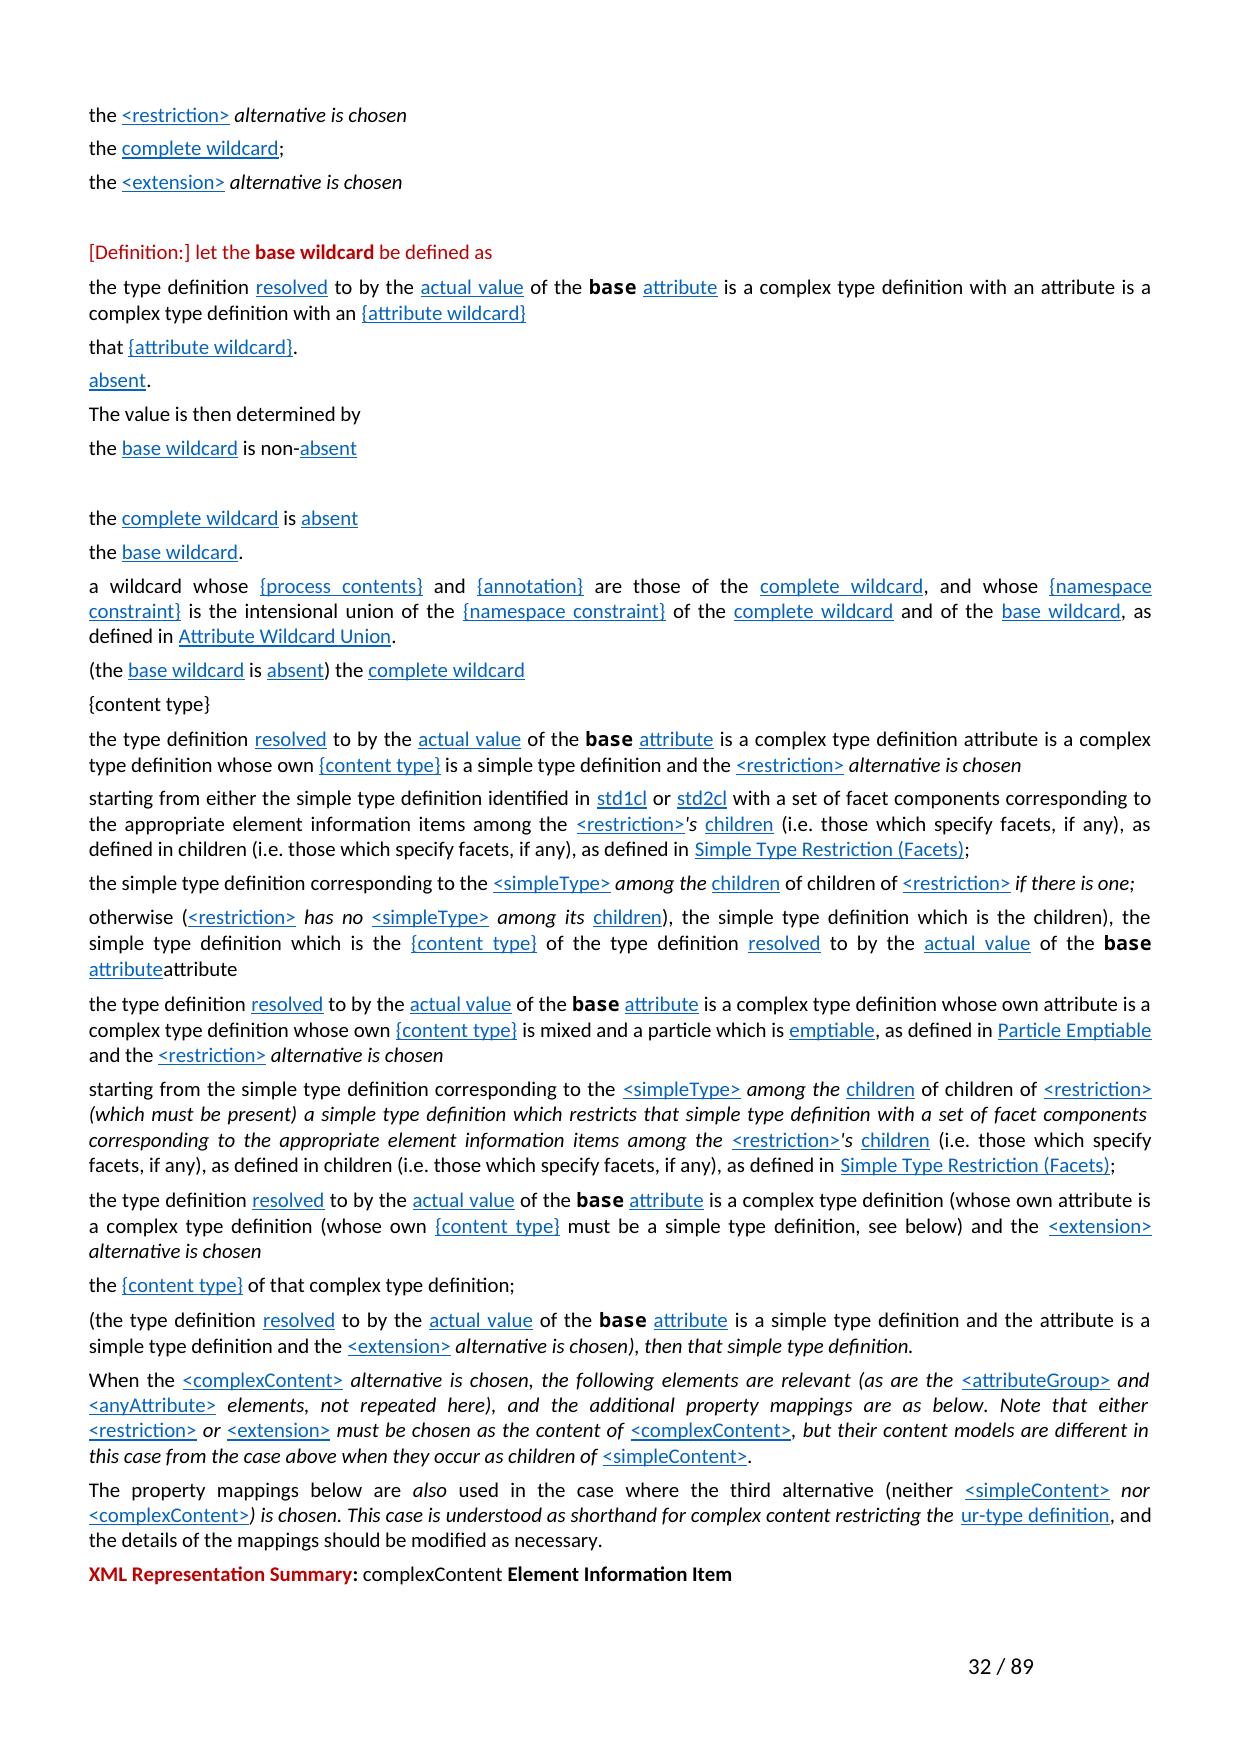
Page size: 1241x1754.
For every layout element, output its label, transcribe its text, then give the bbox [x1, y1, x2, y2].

text XML Representation Summary: complexContent Element Information Item [88, 1561, 1152, 1587]
text the complete wildcard is absent [88, 505, 1152, 531]
text [Definition:] let the base wildcard be defined as [88, 239, 1152, 265]
text the {content type} of that complex type definition; [88, 1272, 1152, 1298]
text The value is then determined by [88, 401, 1152, 427]
text the base wildcard. [88, 539, 1152, 564]
text the complete wildcard; [88, 136, 1152, 161]
text the type definition resolved to by the actual value of the base attribute is a complex type definition with an attribute is a complex type definition with an {attribute wildcard} [88, 273, 1152, 326]
text the type definition resolved to by the actual value of the base attribute is a complex type definition (whose own attribute is a complex type definition (whose own {content type} must be a simple type definition, see below) and the <extension> alternative is chosen [88, 1186, 1152, 1264]
text (the base wildcard is absent) the complete wildcard [88, 657, 1152, 683]
text (the type definition resolved to by the actual value of the base attribute is a simple type definition and the attribute is a simple type definition and the <extension> alternative is chosen), then that simple type definition. [88, 1306, 1152, 1358]
text the base wildcard is non-absent [88, 435, 1152, 461]
text otherwise (<restriction> has no <simpleType> among its children), the simple type definition which is the children), the simple type definition which is the {content type} of the type definition resolved to by the actual value of the base attributeattribute [88, 904, 1152, 982]
text When the <complexContent> alternative is chosen, the following elements are relevant (as are the <attributeGroup> and <anyAttribute> elements, not repeated here), and the additional property mappings are as below. Note that either <restriction> or <extension> must be chosen as the content of <complexContent>, but their content models are different in this case from the case above when they occur as children of <simpleContent>. [88, 1367, 1152, 1468]
text starting from either the simple type definition identified in std1cl or std2cl with a set of facet components corresponding to the appropriate element information items among the <restriction>'s children (i.e. those which specify facets, if any), as defined in children (i.e. those which specify facets, if any), as defined in Simple Type Restriction (Facets); [88, 786, 1152, 862]
text The property mappings below are also used in the case where the third alternative (neither <simpleContent> nor <complexContent>) is chosen. This case is understood as shorthand for complex content restricting the ur-type definition, and the details of the mappings should be modified as necessary. [88, 1477, 1152, 1553]
text a wildcard whose {process contents} and {annotation} are those of the complete wildcard, and whose {namespace constraint} is the intensional union of the {namespace constraint} of the complete wildcard and of the base wildcard, as defined in Attribute Wildcard Union. [88, 573, 1152, 649]
text {content type} [88, 691, 1152, 717]
text starting from the simple type definition corresponding to the <simpleType> among the children of children of <restriction> (which must be present) a simple type definition which restricts that simple type definition with a set of facet components corresponding to the appropriate element information items among the <restriction>'s children (i.e. those which specify facets, if any), as defined in children (i.e. those which specify facets, if any), as defined in Simple Type Restriction (Facets); [88, 1076, 1152, 1178]
text the type definition resolved to by the actual value of the base attribute is a complex type definition attribute is a complex type definition whose own {content type} is a simple type definition and the <restriction> alternative is chosen [88, 725, 1152, 777]
text the simple type definition corresponding to the <simpleType> among the children of children of <restriction> if there is one; [88, 870, 1152, 896]
text that {attribute wildcard}. [88, 334, 1152, 359]
text the type definition resolved to by the actual value of the base attribute is a complex type definition whose own attribute is a complex type definition whose own {content type} is mixed and a particle which is emptiable, as defined in Particle Emptiable and the <restriction> alternative is chosen [88, 990, 1152, 1068]
text absent. [88, 368, 1152, 393]
text the <restriction> alternative is chosen [88, 102, 1152, 127]
text the <extension> alternative is chosen [88, 169, 1152, 195]
